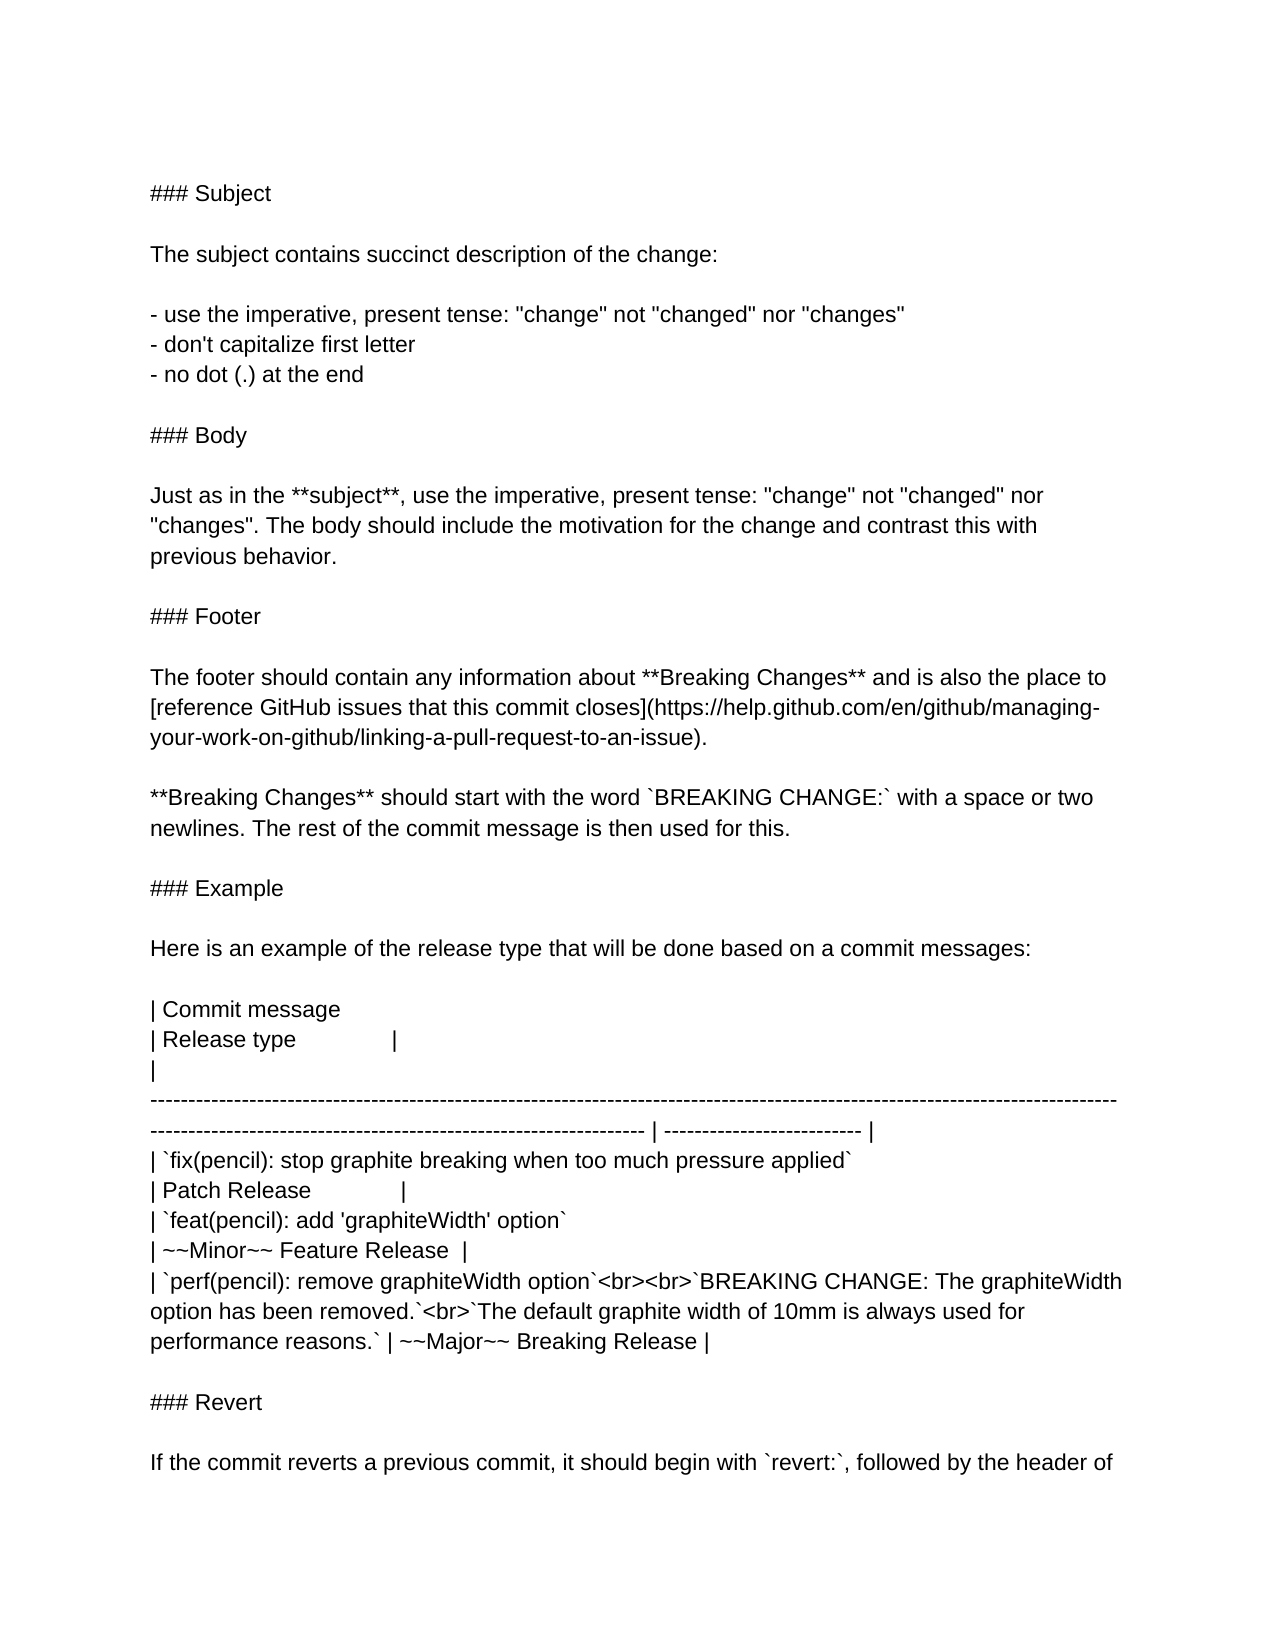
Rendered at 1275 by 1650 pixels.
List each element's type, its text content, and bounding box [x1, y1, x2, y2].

text ### Body [150, 422, 1125, 448]
text | `fix(pencil): stop graphite breaking when too much pressure applied` | Patch Release | [150, 1147, 1125, 1203]
text ### Revert [150, 1388, 1125, 1415]
text **Breaking Changes** should start with the word `BREAKING CHANGE:` with a space or two newlines. The rest of the commit message is then used for this. [150, 784, 1125, 841]
text ### Subject [150, 180, 1125, 207]
text - don't capitalize first letter [150, 331, 1125, 358]
text Just as in the **subject**, use the imperative, present tense: "change" not "changed" nor "changes". The body should include the motivation for the change and contrast this with previous behavior. [150, 482, 1125, 569]
text | `perf(pencil): remove graphiteWidth option`<br><br>`BREAKING CHANGE: The graphiteWidth option has been removed.`<br>`The default graphite width of 10mm is always used for performance reasons.` | ~~Major~~ Breaking Release | [150, 1268, 1125, 1354]
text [150, 1449, 1125, 1475]
text The footer should contain any information about **Breaking Changes** and is also the place to [reference GitHub issues that this commit closes](https://help.github.com/en/github/managing-your-work-on-github/linking-a-pull-request-to-an-issue). [150, 663, 1125, 750]
text | `feat(pencil): add 'graphiteWidth' option` | ~~Minor~~ Feature Release | [150, 1207, 1125, 1264]
text ### Footer [150, 603, 1125, 629]
text Here is an example of the release type that will be done based on a commit messages: [150, 935, 1125, 962]
text - use the imperative, present tense: "change" not "changed" nor "changes" [150, 301, 1125, 327]
text - no dot (.) at the end [150, 361, 1125, 388]
text | ------------------------------------------------------------------------------------------------------------------------------------------------------------------------------------------------ | -------------------------- | [150, 1056, 1125, 1143]
text ### Example [150, 875, 1125, 901]
text The subject contains succinct description of the change: [150, 241, 1125, 267]
text | Commit message | Release type | [150, 996, 1125, 1052]
